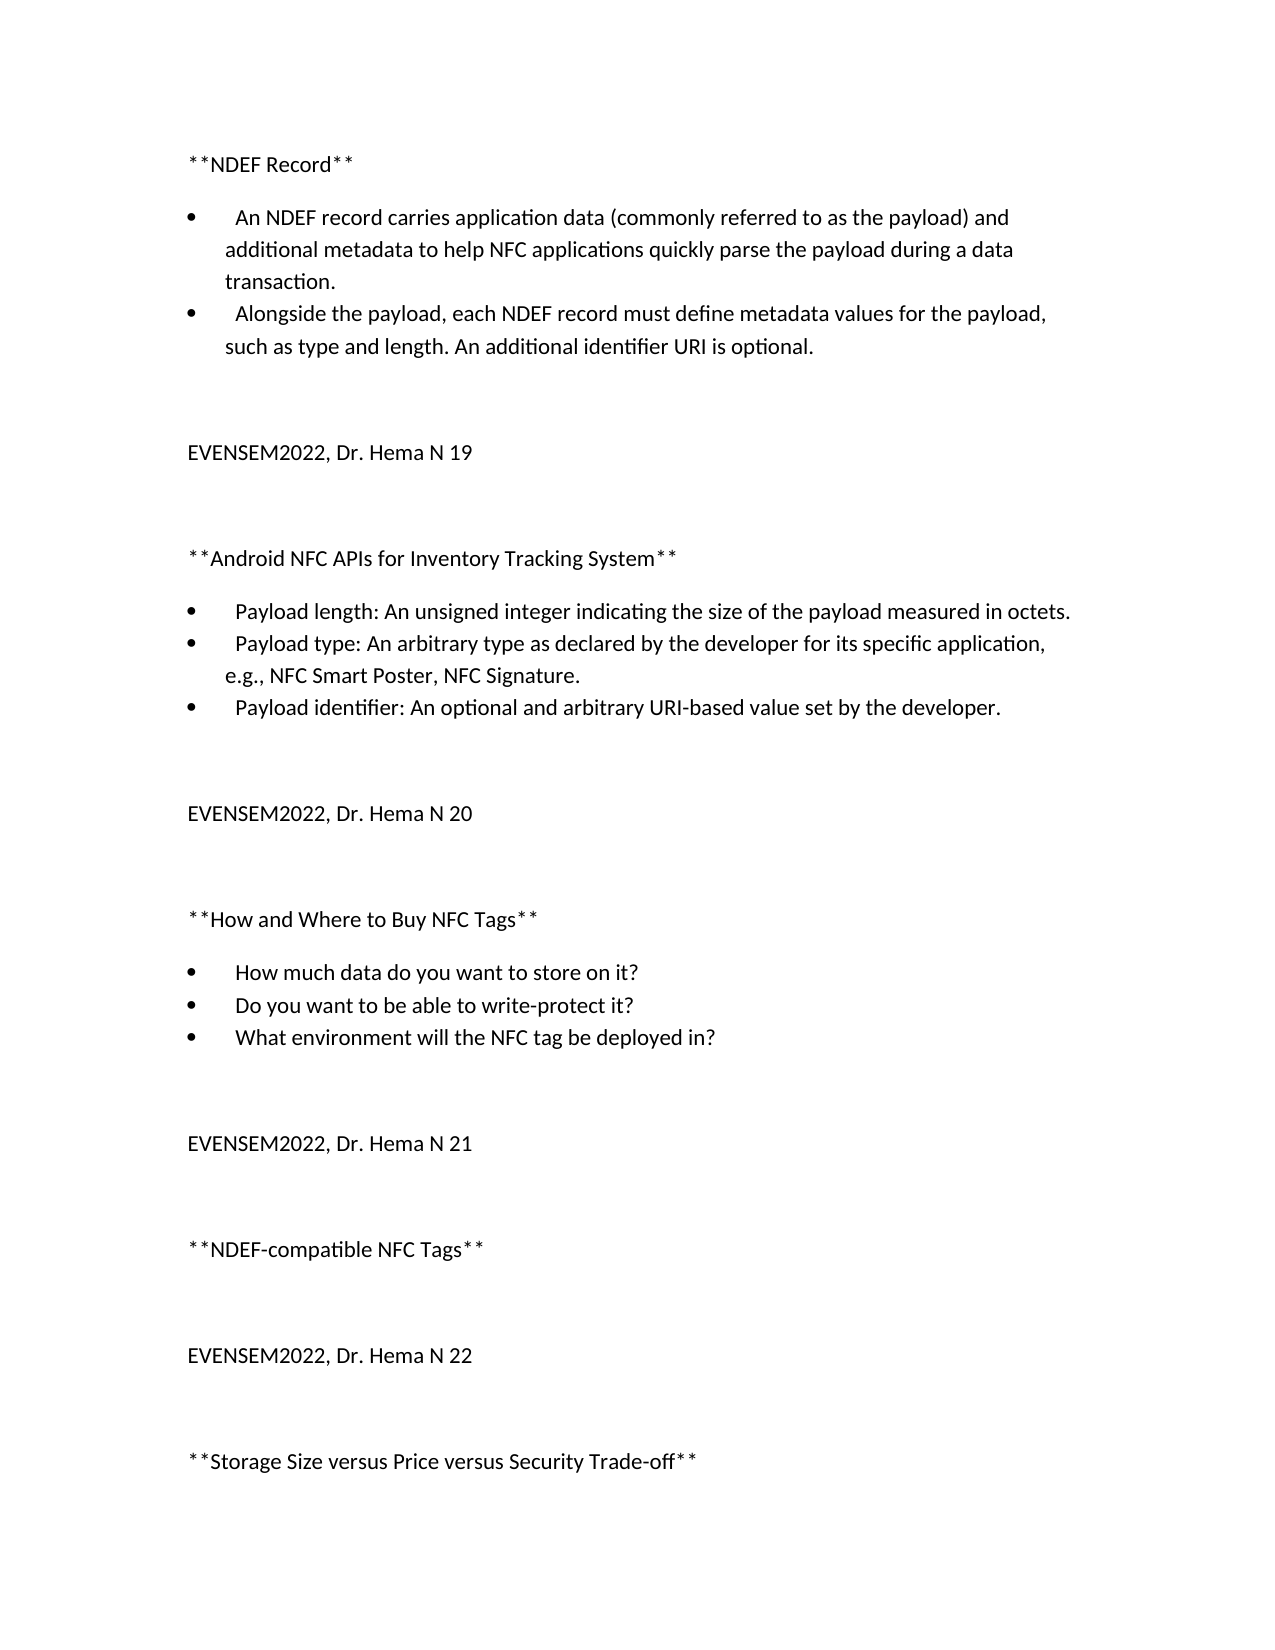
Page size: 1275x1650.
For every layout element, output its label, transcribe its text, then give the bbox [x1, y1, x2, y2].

text **Storage Size versus Price versus Security Trade-off** [187, 1447, 1087, 1475]
text **Android NFC APIs for Inventory Tracking System** [187, 544, 1087, 572]
text **NDEF Record** [187, 150, 1087, 178]
text EVENSEM2022, Dr. Hema N 20 [187, 799, 1087, 827]
text EVENSEM2022, Dr. Hema N 19 [187, 438, 1087, 466]
list Alongside the payload, each NDEF record must define metadata values for the payload, such as type and length. An additional identifier URI is optional. [187, 299, 1087, 360]
list An NDEF record carries application data (commonly referred to as the payload) and additional metadata to help NFC applications quickly parse the payload during a data transaction. [187, 203, 1087, 295]
list How much data do you want to store on it? [187, 958, 1087, 987]
text **How and Where to Buy NFC Tags** [187, 906, 1087, 933]
text **NDEF-compatible NFC Tags** [187, 1235, 1087, 1263]
list What environment will the NFC tag be deployed in? [187, 1023, 1087, 1051]
list Payload type: An arbitrary type as declared by the developer for its specific application, e.g., NFC Smart Poster, NFC Signature. [187, 629, 1087, 689]
list Payload identifier: An optional and arbitrary URI-based value set by the developer. [187, 693, 1087, 721]
text EVENSEM2022, Dr. Hema N 22 [187, 1341, 1087, 1369]
list Payload length: An unsigned integer indicating the size of the payload measured in octets. [187, 597, 1087, 625]
text EVENSEM2022, Dr. Hema N 21 [187, 1129, 1087, 1157]
list Do you want to be able to write-protect it? [187, 991, 1087, 1019]
